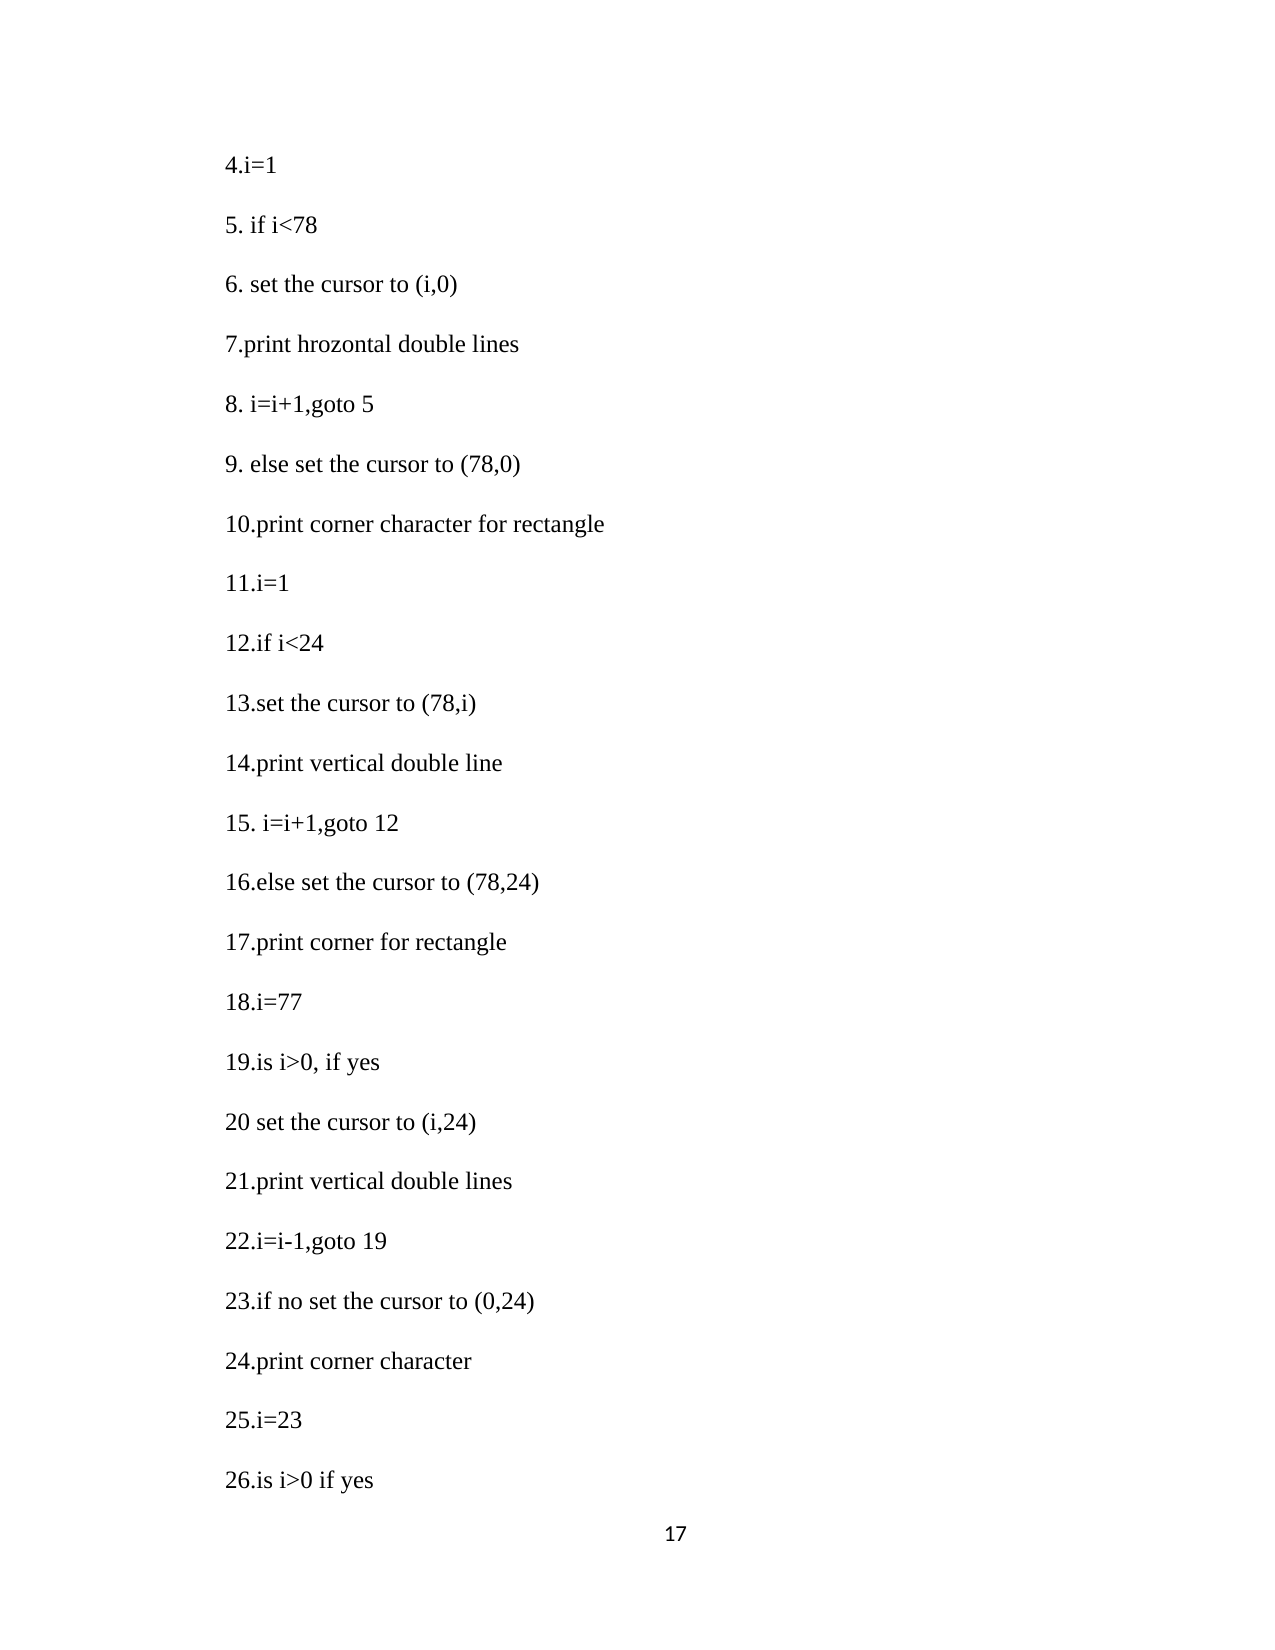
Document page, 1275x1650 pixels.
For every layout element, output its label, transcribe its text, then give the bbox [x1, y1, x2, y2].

text 14.print vertical double line [225, 748, 1125, 777]
text 6. set the cursor to (i,0) [225, 269, 1125, 298]
text 24.print corner character [225, 1346, 1125, 1374]
text 9. else set the cursor to (78,0) [225, 449, 1125, 478]
text 7.print hrozontal double lines [225, 329, 1125, 358]
text 19.is i>0, if yes [225, 1047, 1125, 1076]
text 22.i=i-1,goto 19 [225, 1226, 1125, 1255]
text 4.i=1 [225, 150, 1125, 179]
text 8. i=i+1,goto 5 [225, 389, 1125, 418]
text 15. i=i+1,goto 12 [225, 808, 1125, 836]
text 20 set the cursor to (i,24) [225, 1107, 1125, 1135]
text 21.print vertical double lines [225, 1166, 1125, 1195]
text 26.is i>0 if yes [225, 1465, 1125, 1494]
text 16.else set the cursor to (78,24) [225, 867, 1125, 896]
text 25.i=23 [225, 1406, 1125, 1434]
text 12.if i<24 [225, 628, 1125, 657]
text 11.i=1 [225, 568, 1125, 597]
text 10.print corner character for rectangle [225, 509, 1125, 537]
text 13.set the cursor to (78,i) [225, 688, 1125, 717]
text 17.print corner for rectangle [225, 927, 1125, 956]
text 5. if i<78 [225, 210, 1125, 238]
text 23.if no set the cursor to (0,24) [225, 1286, 1125, 1315]
text 18.i=77 [225, 987, 1125, 1016]
